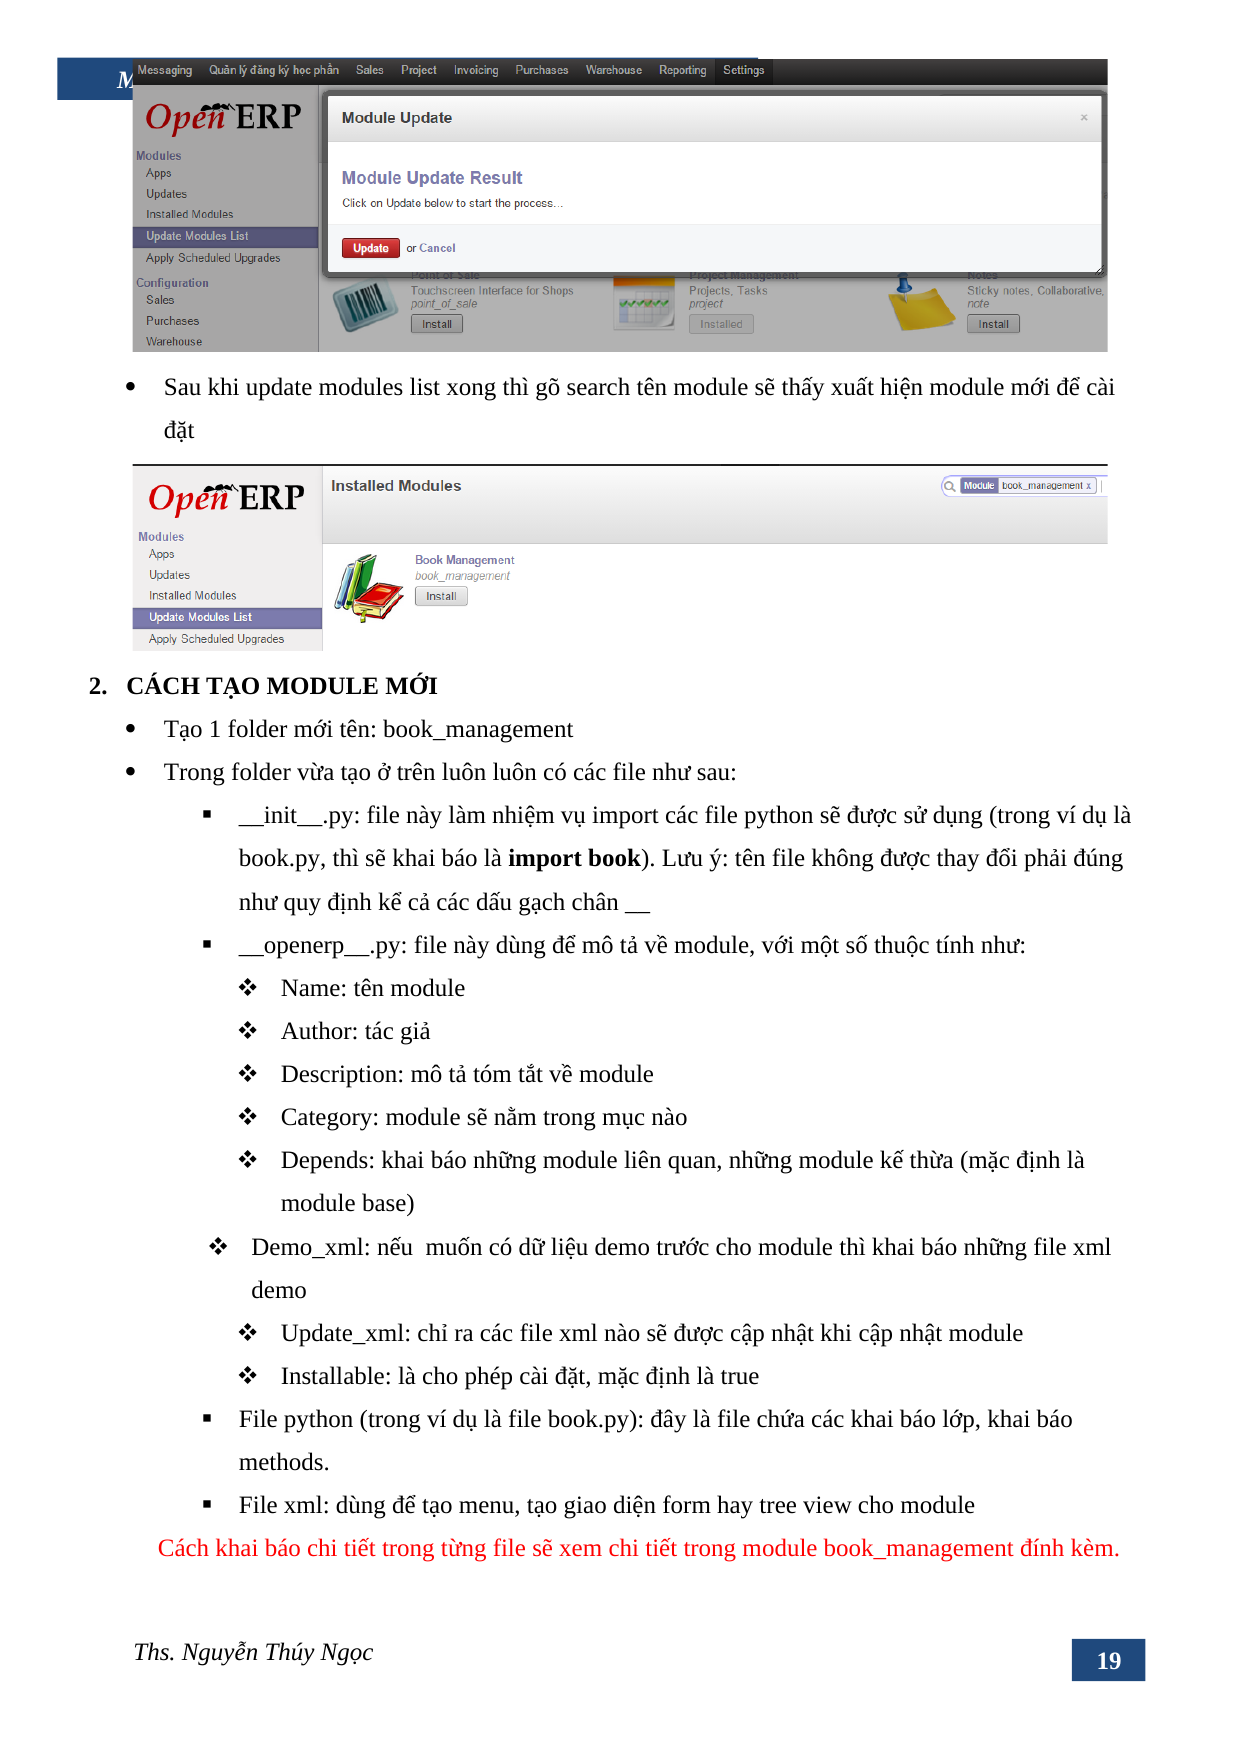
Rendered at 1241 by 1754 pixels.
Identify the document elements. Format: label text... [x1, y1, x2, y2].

list File xml: dùng để tạo menu, tạo giao diện form hay tree view cho module [201, 1490, 1152, 1519]
list Author: tác giả [236, 1016, 1152, 1045]
list Depends: khai báo những module liên quan, những module kế thừa (mặc định là module base) [236, 1145, 1152, 1217]
list Description: mô tả tóm tắt về module [236, 1059, 1152, 1088]
list Sau khi update modules list xong thì gõ search tên module sẽ thấy xuất hiện module mới để cài đặt [126, 372, 1152, 444]
list Name: tên module [236, 973, 1152, 1002]
list Installable: là cho phép cài đặt, mặc định là true [236, 1361, 1152, 1390]
list Cách khai báo chi tiết trong từng file sẽ xem chi tiết trong module book_management đính kèm. [126, 1533, 1152, 1562]
subtitle CÁCH TẠO MODULE MỚI [89, 671, 1152, 700]
picture [132, 464, 1108, 651]
list __openerp__.py: file này dùng để mô tả về module, với một số thuộc tính như: [201, 930, 1152, 958]
picture [132, 59, 1108, 352]
list Category: module sẽ nằm trong mục nào [236, 1102, 1152, 1131]
list Tạo 1 folder mới tên: book_management [126, 714, 1152, 743]
list Trong folder vừa tạo ở trên luôn luôn có các file như sau: [126, 757, 1152, 786]
list Demo_xml: nếu muốn có dữ liệu demo trước cho module thì khai báo những file xml demo [207, 1232, 1152, 1303]
list Update_xml: chỉ ra các file xml nào sẽ được cập nhật khi cập nhật module [236, 1318, 1152, 1347]
list __init__.py: file này làm nhiệm vụ import các file python sẽ được sử dụng (trong ví dụ là book.py, thì sẽ khai báo là import book). Lưu ý: tên file không được thay đổi phải đúng như quy định kể cả các dấu gạch chân __ [201, 800, 1152, 915]
list File python (trong ví dụ là file book.py): đây là file chứa các khai báo lớp, khai báo methods. [201, 1404, 1152, 1476]
